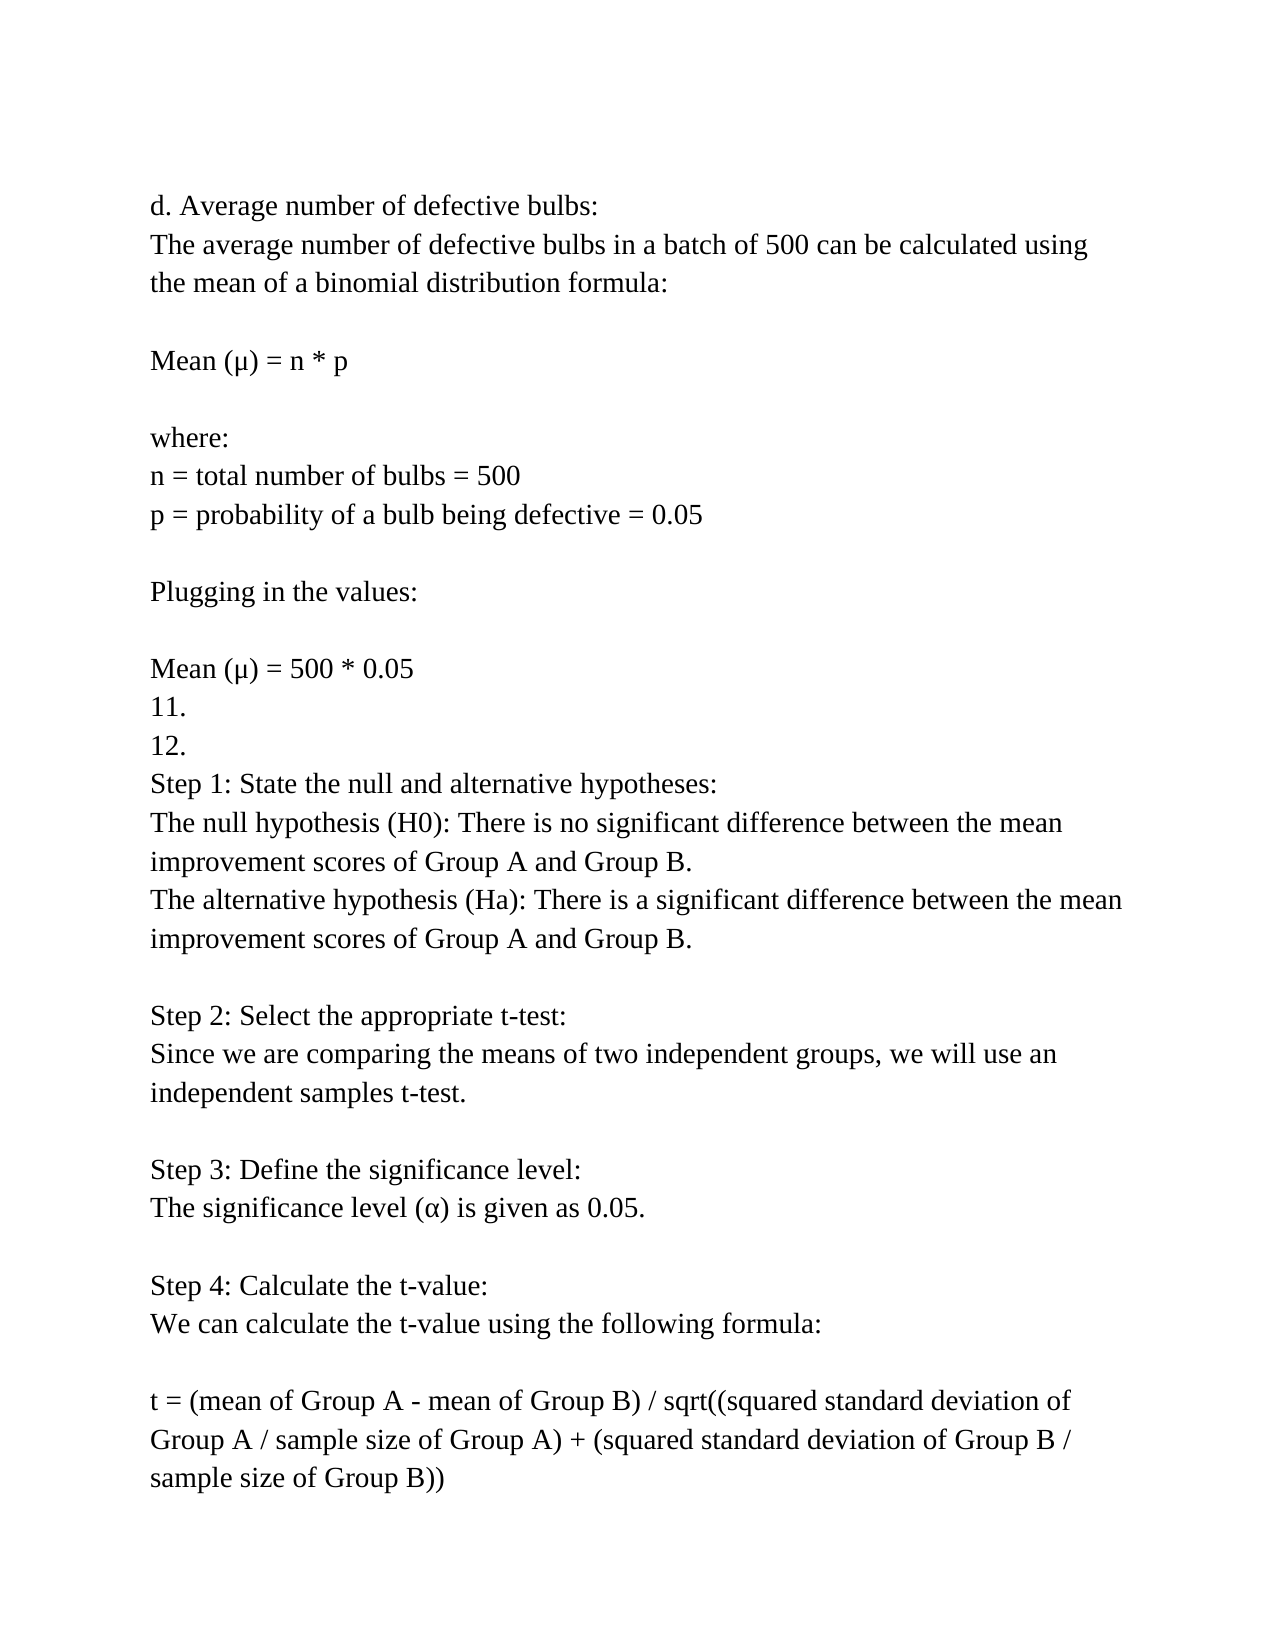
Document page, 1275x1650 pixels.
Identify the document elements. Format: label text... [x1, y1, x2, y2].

text 12. [150, 728, 1125, 762]
text Since we are comparing the means of two independent groups, we will use an independent samples t-test. [150, 1036, 1125, 1108]
text t = (mean of Group A - mean of Group B) / sqrt((squared standard deviation of Group A / sample size of Group A) + (squared standard deviation of Group B / sample size of Group B)) [150, 1383, 1125, 1494]
text Step 1: State the null and alternative hypotheses: [150, 767, 1125, 800]
text p = probability of a bulb being defective = 0.05 [150, 497, 1125, 530]
text The average number of defective bulbs in a batch of 500 can be calculated using the mean of a binomial distribution formula: [150, 227, 1125, 299]
text Mean (μ) = n * p [150, 343, 1125, 376]
text The alternative hypothesis (Ha): There is a significant difference between the mean improvement scores of Group A and Group B. [150, 882, 1125, 954]
text d. Average number of defective bulbs: [150, 188, 1125, 222]
text Plugging in the values: [150, 574, 1125, 607]
text Mean (μ) = 500 * 0.05 [150, 651, 1125, 684]
text where: [150, 420, 1125, 453]
text Step 3: Define the significance level: [150, 1152, 1125, 1186]
text n = total number of bulbs = 500 [150, 458, 1125, 492]
text We can calculate the t-value using the following formula: [150, 1306, 1125, 1340]
text The significance level (α) is given as 0.05. [150, 1191, 1125, 1224]
text 11. [150, 689, 1125, 723]
text Step 4: Calculate the t-value: [150, 1268, 1125, 1301]
text The null hypothesis (H0): There is no significant difference between the mean improvement scores of Group A and Group B. [150, 805, 1125, 877]
text Step 2: Select the appropriate t-test: [150, 998, 1125, 1031]
